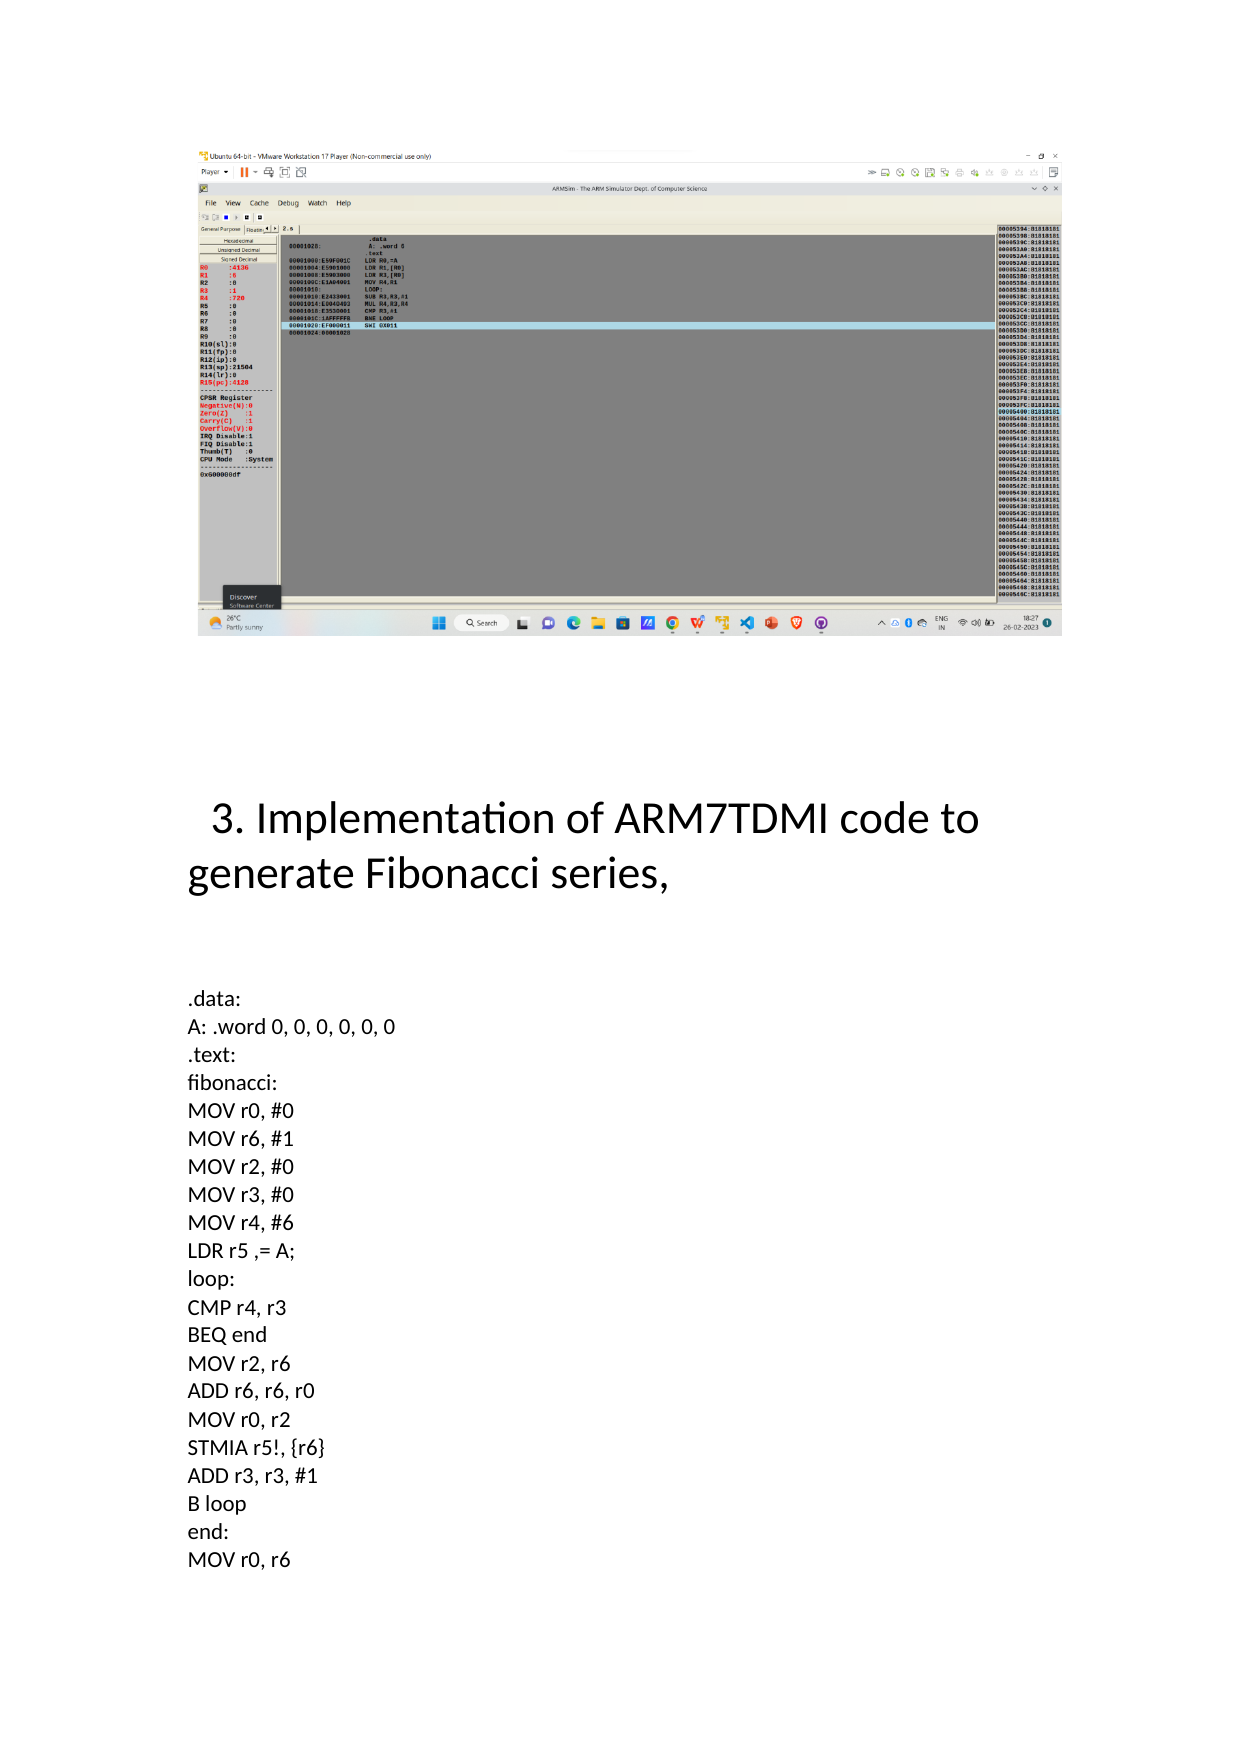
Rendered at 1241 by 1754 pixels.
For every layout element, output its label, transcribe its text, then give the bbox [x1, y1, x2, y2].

list MOV r6, #1 [187, 1124, 1053, 1152]
list .text: [187, 1040, 1053, 1068]
list BEQ end [187, 1321, 1053, 1349]
list Implementation of ARM7TDMI code to generate Fibonacci series, [187, 788, 1053, 900]
list end: [187, 1517, 1053, 1545]
list MOV r0, r6 [187, 1545, 1053, 1573]
list ADD r3, r3, #1 [187, 1461, 1053, 1489]
list LDR r5 ,= A; [187, 1237, 1053, 1264]
list fibonacci: [187, 1068, 1053, 1096]
list STMIA r5!, {r6} [187, 1433, 1053, 1461]
list CMP r4, r3 [187, 1293, 1053, 1321]
picture [197, 150, 1062, 636]
list loop: [187, 1264, 1053, 1293]
list ADD r6, r6, r0 [187, 1377, 1053, 1405]
list MOV r2, r6 [187, 1349, 1053, 1377]
list A: .word 0, 0, 0, 0, 0, 0 [187, 1012, 1053, 1040]
list MOV r4, #6 [187, 1208, 1053, 1237]
list MOV r2, #0 [187, 1152, 1053, 1181]
list MOV r3, #0 [187, 1181, 1053, 1208]
list MOV r0, r2 [187, 1405, 1053, 1433]
list B loop [187, 1489, 1053, 1517]
list .data: [187, 984, 1053, 1012]
list MOV r0, #0 [187, 1096, 1053, 1124]
